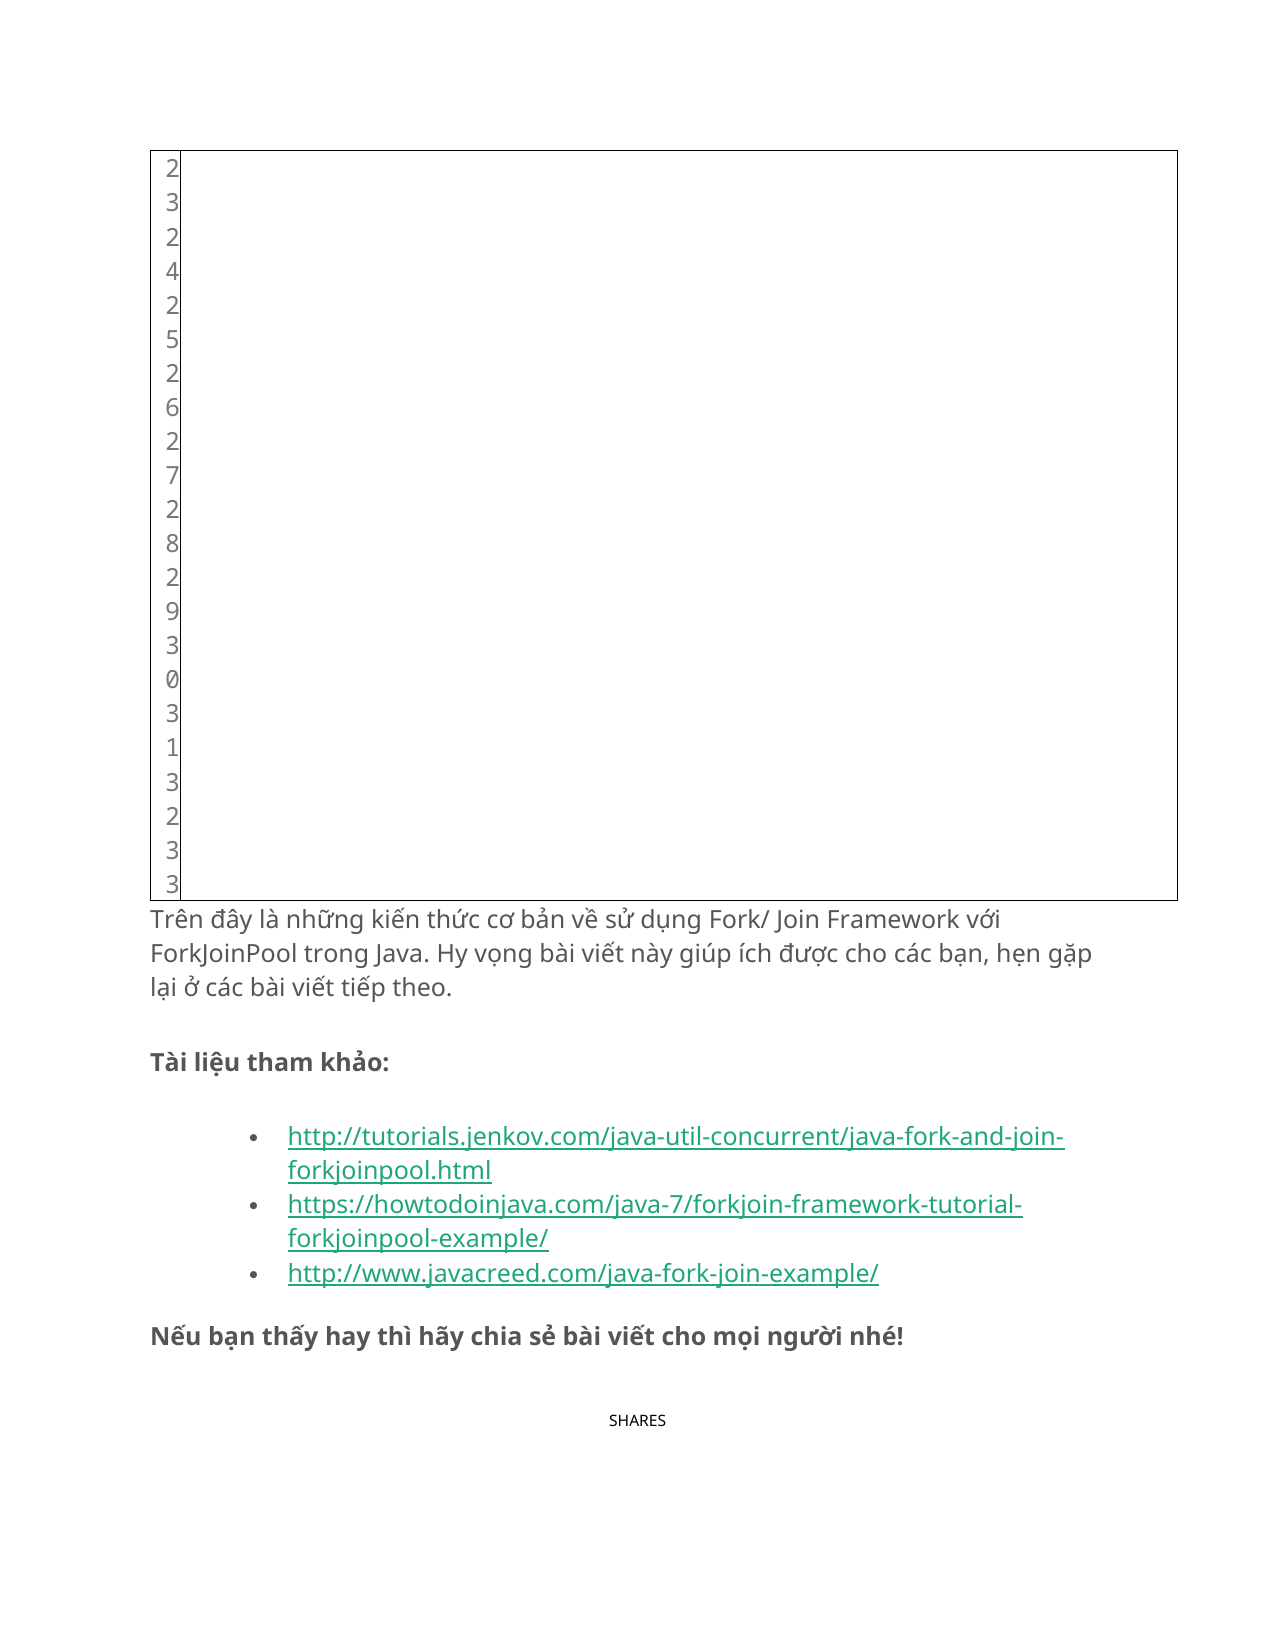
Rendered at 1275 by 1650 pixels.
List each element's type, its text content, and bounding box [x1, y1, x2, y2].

list http://tutorials.jenkov.com/java-util-concurrent/java-fork-and-join-forkjoinpool.html [250, 1119, 1125, 1187]
text Trên đây là những kiến thức cơ bản về sử dụng Fork/ Join Framework với ForkJoinPool trong Java. Hy vọng bài viết này giúp ích được cho các bạn, hẹn gặp lại ở các bài viết tiếp theo. [150, 901, 1125, 1004]
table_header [181, 151, 1177, 900]
text SHARES [150, 1381, 1125, 1431]
list https://howtodoinjava.com/java-7/forkjoin-framework-tutorial-forkjoinpool-example/ [250, 1187, 1125, 1255]
list http://www.javacreed.com/java-fork-join-example/ [250, 1255, 1125, 1289]
text Nếu bạn thấy hay thì hãy chia sẻ bài viết cho mọi người nhé! [150, 1318, 1125, 1381]
text Tài liệu tham khảo: [150, 1044, 1125, 1078]
